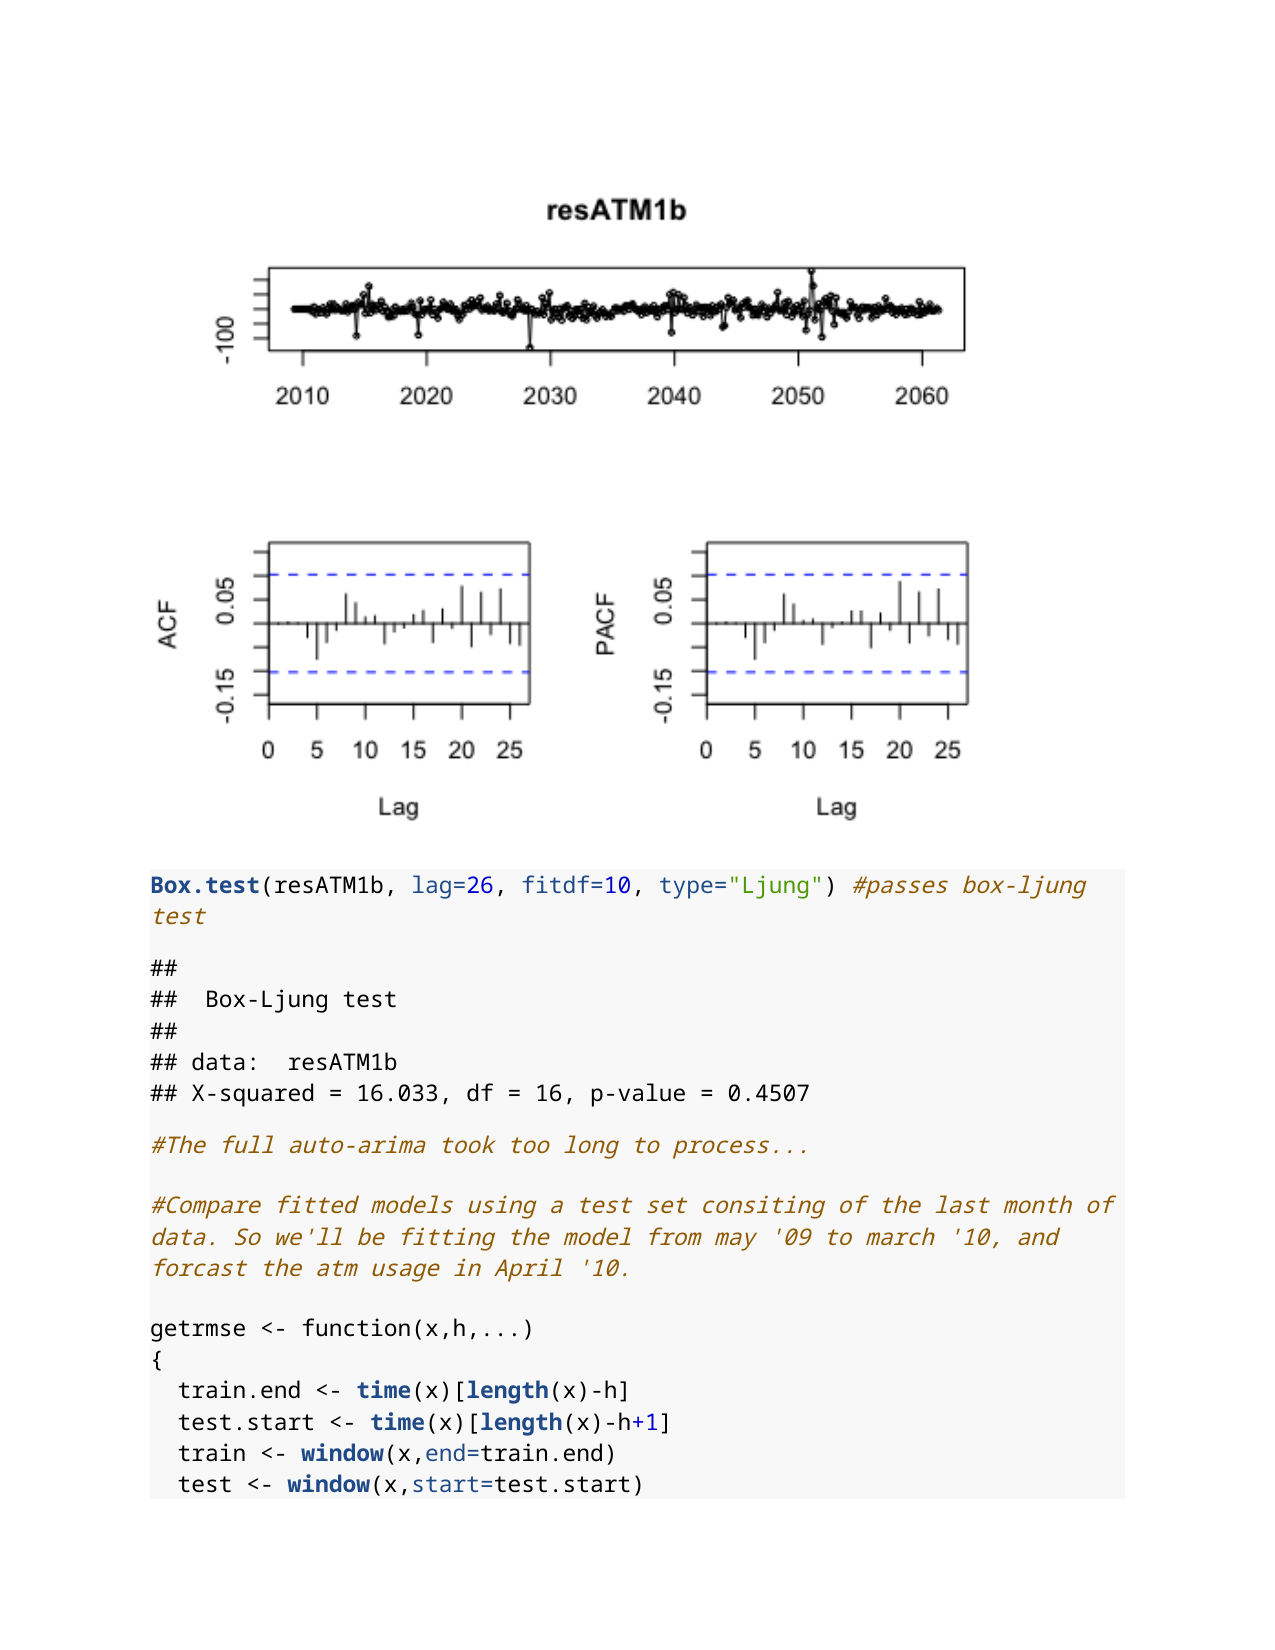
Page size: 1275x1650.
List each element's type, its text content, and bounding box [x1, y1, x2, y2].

text Box.test(resATM1b, lag=26, fitdf=10, type="Ljung") #passes box-ljung test [205, 869, 1125, 931]
picture [150, 150, 1025, 850]
text ## ## Box-Ljung test ## ## data: resATM1b ## X-squared = 16.033, df = 16, p-value = 0.4507 [150, 952, 1125, 1108]
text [150, 1129, 1125, 1499]
